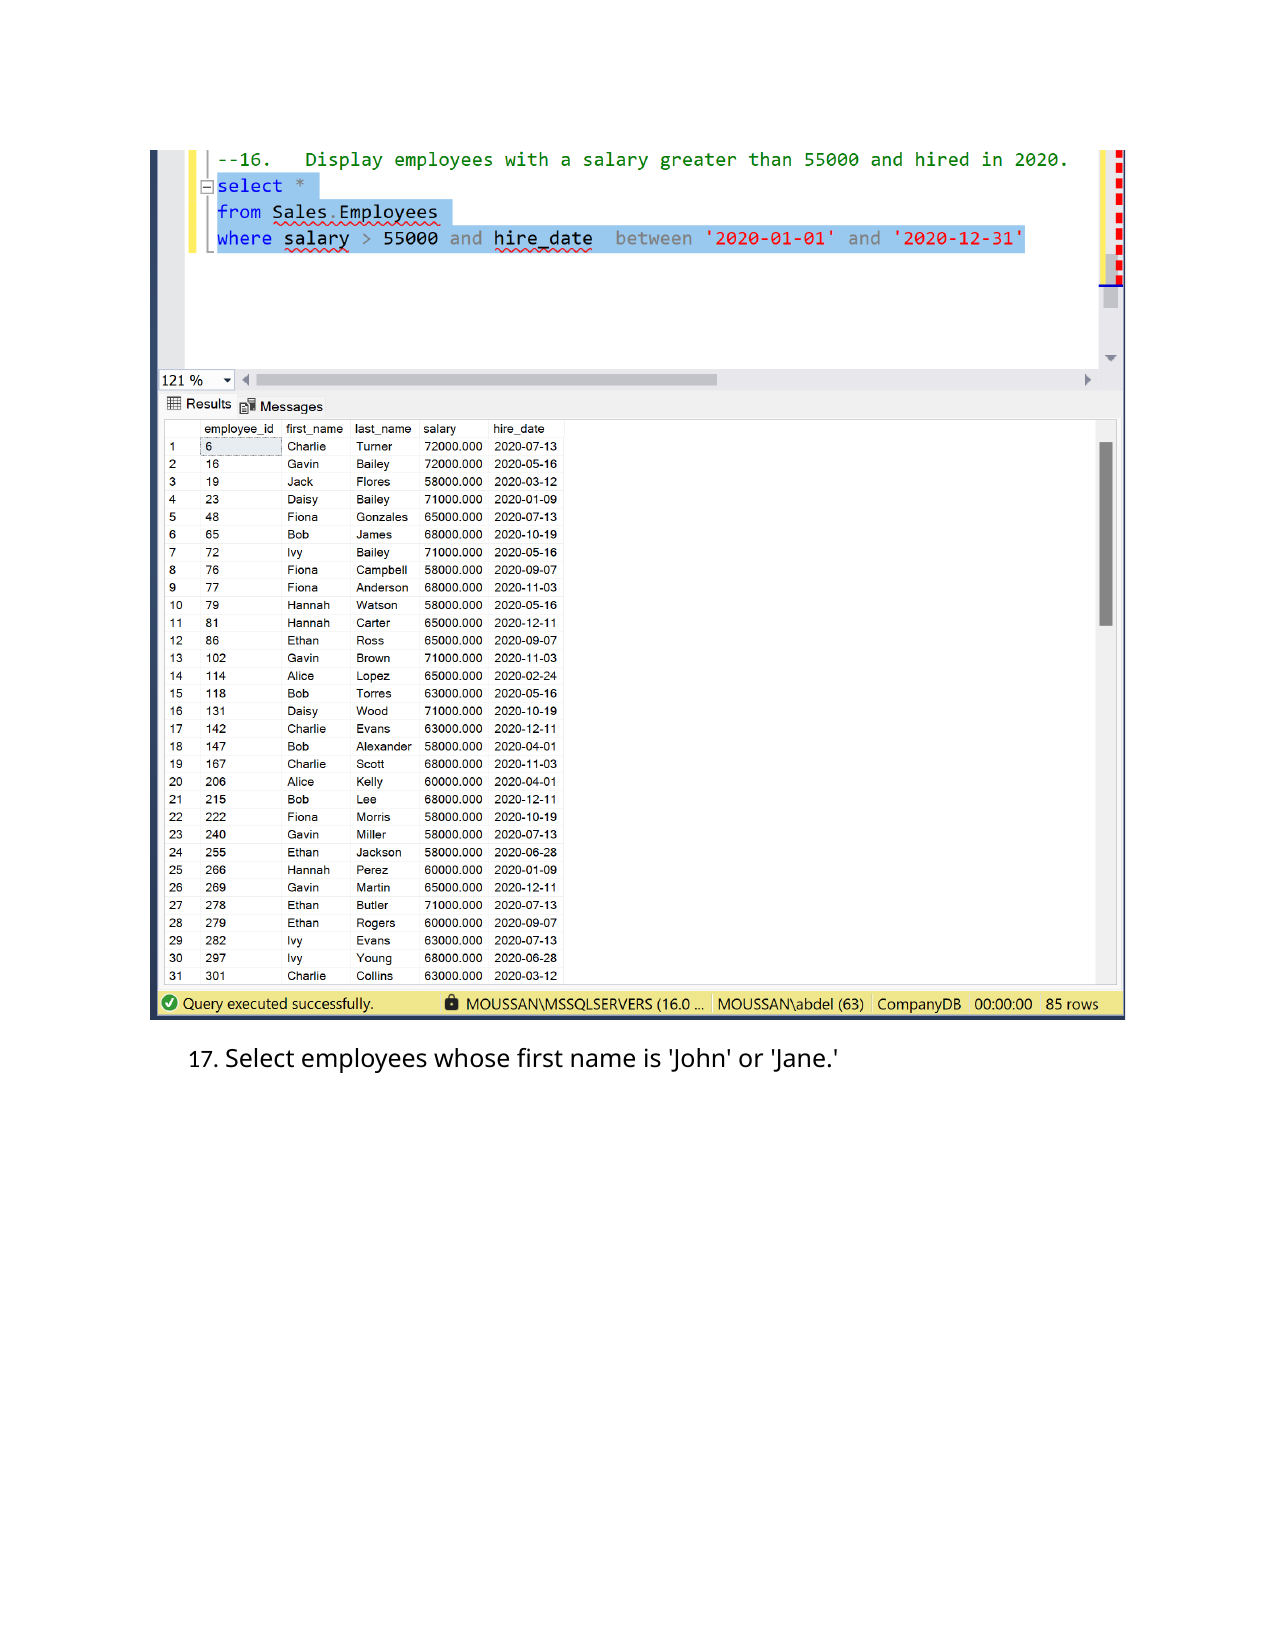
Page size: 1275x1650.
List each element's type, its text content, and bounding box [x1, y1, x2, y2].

picture [150, 150, 1125, 1020]
list Select employees whose first name is 'John' or 'Jane.' [187, 1041, 1125, 1075]
